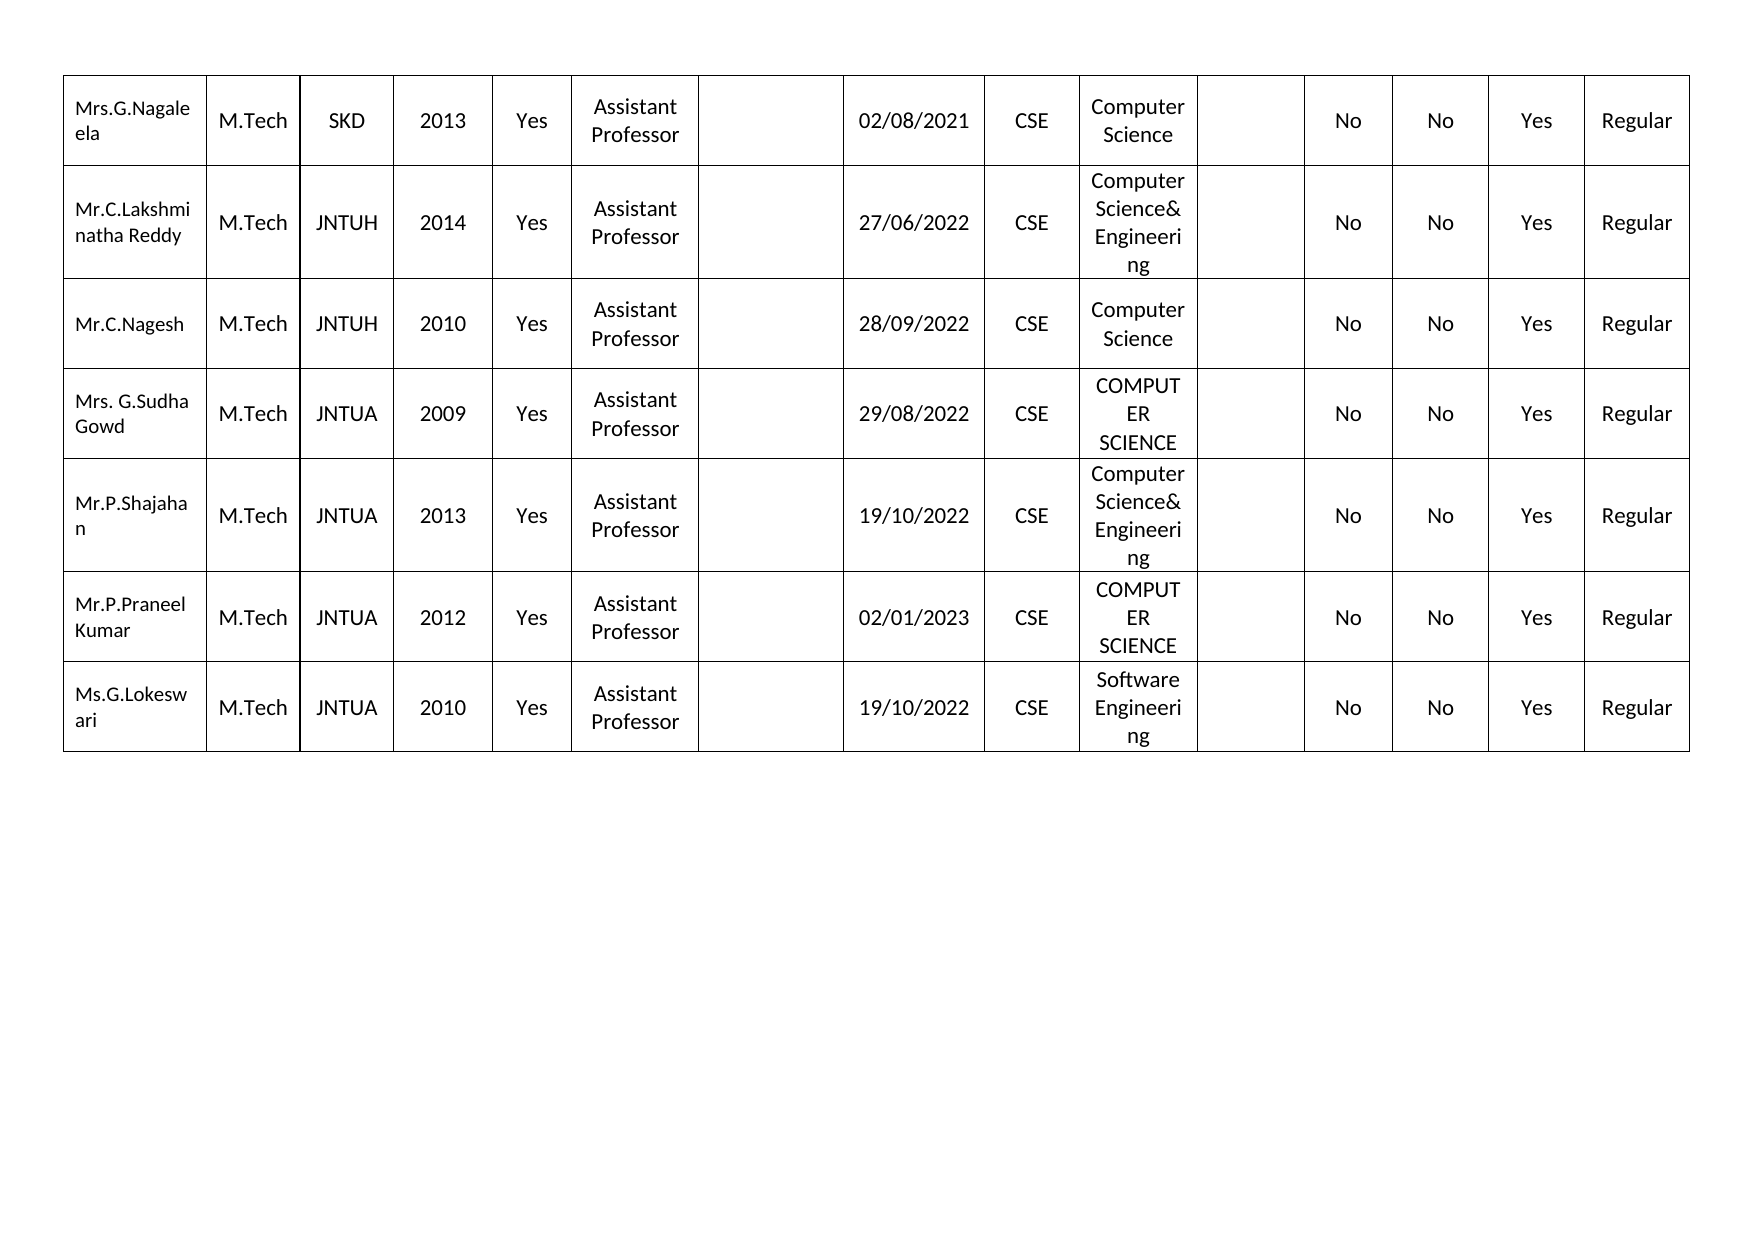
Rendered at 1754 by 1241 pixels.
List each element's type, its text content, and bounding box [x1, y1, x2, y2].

table_cell Regular [1585, 166, 1689, 278]
table_cell Ms.G.Lokeswari [64, 662, 206, 751]
table_cell Mr.P.Praneel Kumar [64, 572, 206, 661]
table_cell 2013 [394, 76, 492, 165]
table_cell Yes [493, 459, 571, 571]
table_cell Regular [1585, 76, 1689, 165]
table_cell No [1305, 76, 1392, 165]
table_cell Regular [1585, 662, 1689, 751]
table_cell M.Tech [207, 166, 299, 278]
table_cell Yes [1489, 369, 1584, 458]
table_cell No [1393, 459, 1488, 571]
table_cell Computer Science [1080, 279, 1197, 368]
table_cell M.Tech [207, 572, 299, 661]
table_cell [1198, 459, 1304, 571]
table_cell No [1393, 662, 1488, 751]
table_cell M.Tech [207, 279, 299, 368]
table_cell Mr.P.Shajahan [64, 459, 206, 571]
table_cell Yes [1489, 166, 1584, 278]
table_cell No [1305, 166, 1392, 278]
table_cell Assistant Professor [572, 166, 698, 278]
table_cell 2012 [394, 572, 492, 661]
table_cell CSE [985, 572, 1079, 661]
table_cell Assistant Professor [572, 662, 698, 751]
table_cell [699, 166, 843, 278]
table_cell Assistant Professor [572, 459, 698, 571]
table_cell Computer Science& Engineering [1080, 166, 1197, 278]
table_cell No [1305, 279, 1392, 368]
table_cell M.Tech [207, 76, 299, 165]
table_cell JNTUA [301, 459, 393, 571]
table_cell [699, 76, 843, 165]
table_cell 28/09/2022 [844, 279, 984, 368]
table_cell Yes [493, 572, 571, 661]
table_cell No [1305, 572, 1392, 661]
table_cell Assistant Professor [572, 369, 698, 458]
table_cell [699, 572, 843, 661]
table_cell Yes [1489, 662, 1584, 751]
table_cell 02/08/2021 [844, 76, 984, 165]
table_cell Yes [493, 279, 571, 368]
table_cell [1198, 76, 1304, 165]
table_cell CSE [985, 662, 1079, 751]
table_cell No [1393, 76, 1488, 165]
table_cell CSE [985, 166, 1079, 278]
table_cell Computer Science [1080, 76, 1197, 165]
table_cell [1198, 369, 1304, 458]
table_cell 29/08/2022 [844, 369, 984, 458]
table_cell JNTUH [301, 166, 393, 278]
table_cell [699, 459, 843, 571]
table_cell COMPUTER SCIENCE [1080, 369, 1197, 458]
table_cell No [1305, 662, 1392, 751]
table_cell No [1393, 166, 1488, 278]
table_cell 19/10/2022 [844, 662, 984, 751]
table_cell [699, 279, 843, 368]
table_cell No [1305, 459, 1392, 571]
table_cell JNTUA [301, 572, 393, 661]
table_cell Software Engineering [1080, 662, 1197, 751]
table_cell Yes [493, 76, 571, 165]
table_cell M.Tech [207, 459, 299, 571]
table_cell Yes [1489, 76, 1584, 165]
table_cell JNTUA [301, 369, 393, 458]
table_cell [1198, 662, 1304, 751]
table_cell Yes [493, 369, 571, 458]
table_cell Regular [1585, 279, 1689, 368]
table_cell [699, 369, 843, 458]
table_cell 2010 [394, 662, 492, 751]
table_cell [1198, 572, 1304, 661]
table_cell Yes [493, 662, 571, 751]
table_cell 02/01/2023 [844, 572, 984, 661]
table_cell Mr.C.Lakshminatha Reddy [64, 166, 206, 278]
table_cell Regular [1585, 572, 1689, 661]
table_cell CSE [985, 459, 1079, 571]
table_cell Mrs.G.Nagaleela [64, 76, 206, 165]
table_cell M.Tech [207, 369, 299, 458]
table_cell SKD [301, 76, 393, 165]
table_cell 2010 [394, 279, 492, 368]
table_cell COMPUTER SCIENCE [1080, 572, 1197, 661]
table_cell Yes [1489, 279, 1584, 368]
table_cell Computer Science& Engineering [1080, 459, 1197, 571]
table_cell [699, 662, 843, 751]
table_cell Mr.C.Nagesh [64, 279, 206, 368]
table_cell CSE [985, 369, 1079, 458]
table_cell Regular [1585, 459, 1689, 571]
table_cell CSE [985, 76, 1079, 165]
table_cell Assistant Professor [572, 279, 698, 368]
table_cell Assistant Professor [572, 572, 698, 661]
table_cell JNTUA [301, 662, 393, 751]
table_cell No [1393, 369, 1488, 458]
table_cell Assistant Professor [572, 76, 698, 165]
table_cell Mrs. G.Sudha Gowd [64, 369, 206, 458]
table_cell 27/06/2022 [844, 166, 984, 278]
table_cell M.Tech [207, 662, 299, 751]
table_cell JNTUH [301, 279, 393, 368]
table_cell [1198, 166, 1304, 278]
table_cell Yes [493, 166, 571, 278]
table_cell Yes [1489, 459, 1584, 571]
table_cell No [1393, 279, 1488, 368]
table_cell CSE [985, 279, 1079, 368]
table_cell 2014 [394, 166, 492, 278]
table_cell 2009 [394, 369, 492, 458]
table_cell [1198, 279, 1304, 368]
table_cell 2013 [394, 459, 492, 571]
table_cell 19/10/2022 [844, 459, 984, 571]
table_cell No [1393, 572, 1488, 661]
table_cell Regular [1585, 369, 1689, 458]
table_cell Yes [1489, 572, 1584, 661]
table_cell No [1305, 369, 1392, 458]
